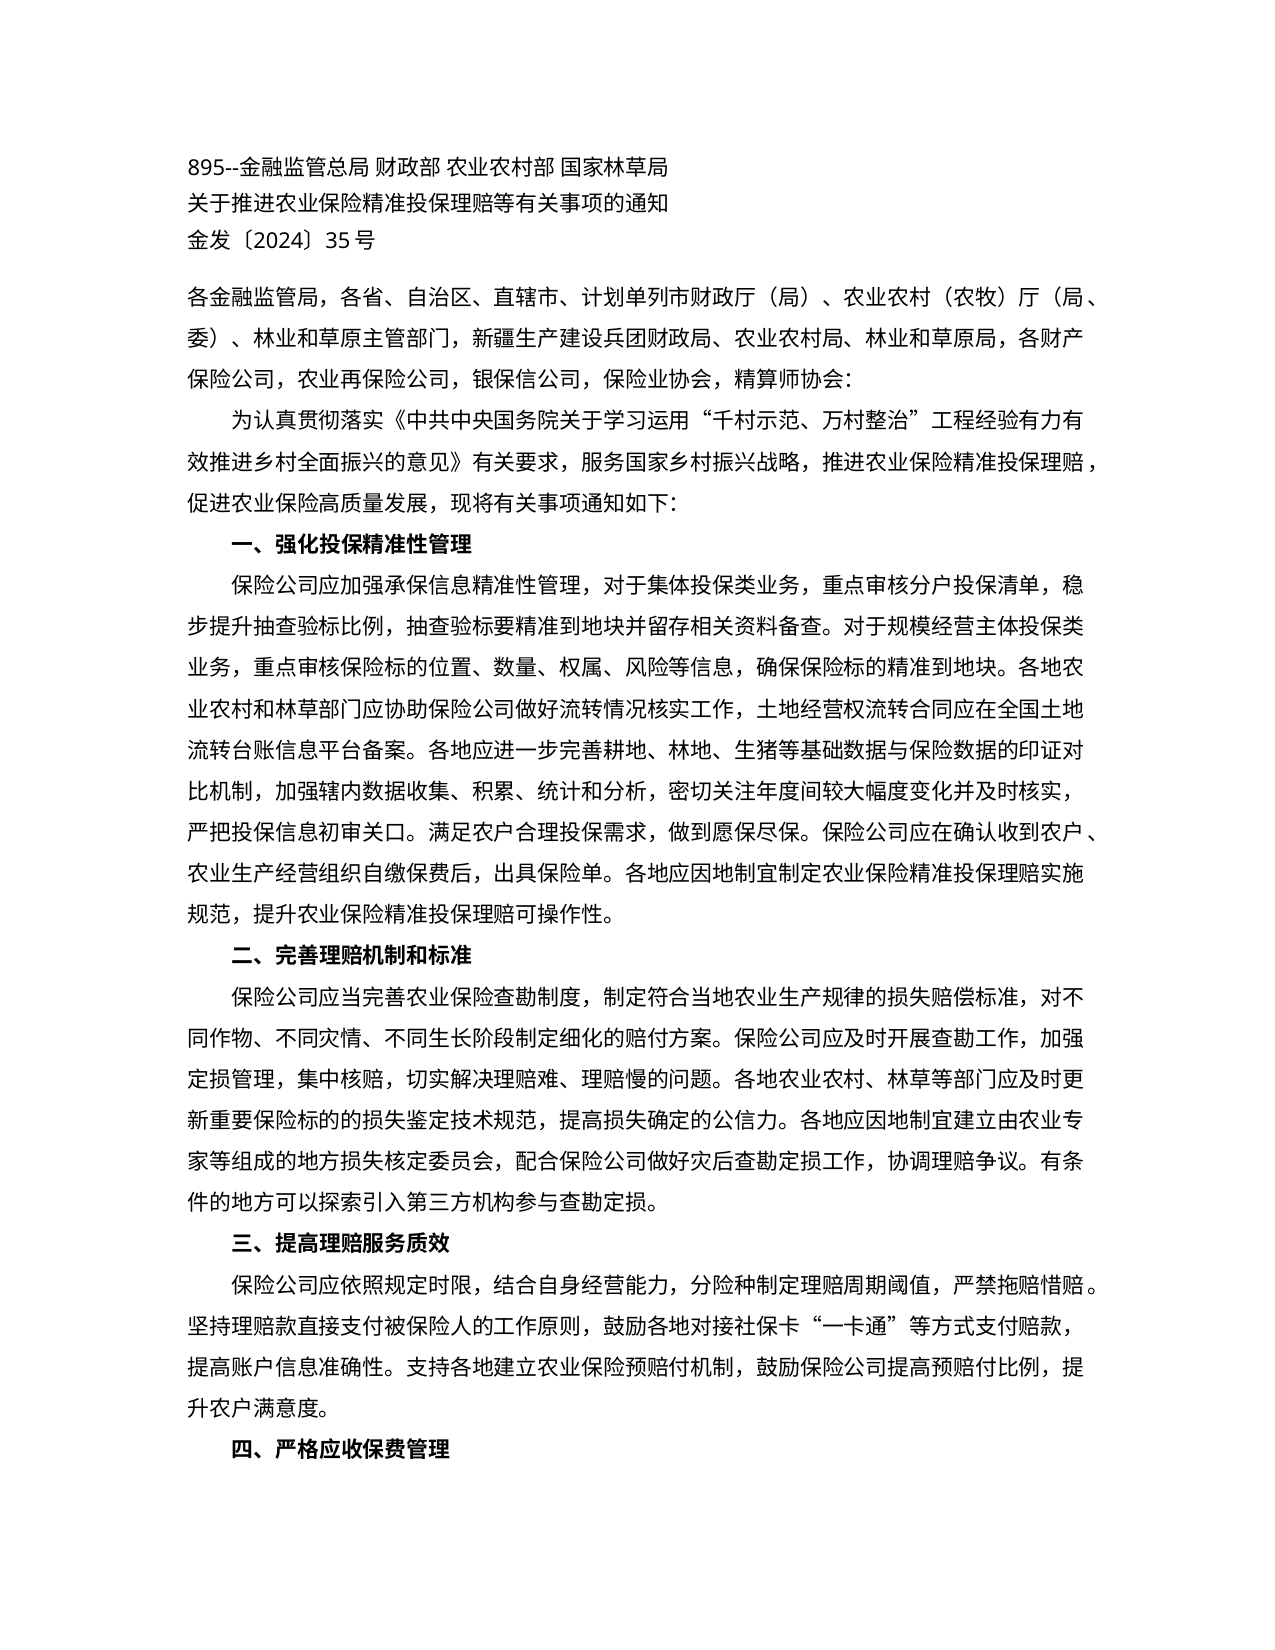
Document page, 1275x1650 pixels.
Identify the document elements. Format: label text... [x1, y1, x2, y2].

text 三、提高理赔服务质效 [187, 1226, 1087, 1258]
text 保险公司应依照规定时限，结合自身经营能力，分险种制定理赔周期阈值，严禁拖赔惜赔。坚持理赔款直接支付被保险人的工作原则，鼓励各地对接社保卡“一卡通”等方式支付赔款，提高账户信息准确性。支持各地建立农业保险预赔付机制，鼓励保险公司提高预赔付比例，提升农户满意度。 [187, 1268, 1087, 1423]
text 四、严格应收保费管理 [187, 1432, 1087, 1464]
text 二、完善理赔机制和标准 [187, 938, 1087, 970]
text 一、强化投保精准性管理 [187, 527, 1087, 559]
text 保险公司应加强承保信息精准性管理，对于集体投保类业务，重点审核分户投保清单，稳步提升抽查验标比例，抽查验标要精准到地块并留存相关资料备查。对于规模经营主体投保类业务，重点审核保险标的位置、数量、权属、风险等信息，确保保险标的精准到地块。各地农业农村和林草部门应协助保险公司做好流转情况核实工作，土地经营权流转合同应在全国土地流转台账信息平台备案。各地应进一步完善耕地、林地、生猪等基础数据与保险数据的印证对比机制，加强辖内数据收集、积累、统计和分析，密切关注年度间较大幅度变化并及时核实，严把投保信息初审关口。满足农户合理投保需求，做到愿保尽保。保险公司应在确认收到农户、农业生产经营组织自缴保费后，出具保险单。各地应因地制宜制定农业保险精准投保理赔实施规范，提升农业保险精准投保理赔可操作性。 [187, 568, 1087, 929]
text 各金融监管局，各省、自治区、直辖市、计划单列市财政厅（局）、农业农村（农牧）厅（局、委）、林业和草原主管部门，新疆生产建设兵团财政局、农业农村局、林业和草原局，各财产保险公司，农业再保险公司，银保信公司，保险业协会，精算师协会： [187, 280, 1087, 394]
text 保险公司应当完善农业保险查勘制度，制定符合当地农业生产规律的损失赔偿标准，对不同作物、不同灾情、不同生长阶段制定细化的赔付方案。保险公司应及时开展查勘工作，加强定损管理，集中核赔，切实解决理赔难、理赔慢的问题。各地农业农村、林草等部门应及时更新重要保险标的的损失鉴定技术规范，提高损失确定的公信力。各地应因地制宜建立由农业专家等组成的地方损失核定委员会，配合保险公司做好灾后查勘定损工作，协调理赔争议。有条件的地方可以探索引入第三方机构参与查勘定损。 [187, 979, 1087, 1217]
text 为认真贯彻落实《中共中央国务院关于学习运用“千村示范、万村整治”工程经验有力有效推进乡村全面振兴的意见》有关要求，服务国家乡村振兴战略，推进农业保险精准投保理赔，促进农业保险高质量发展，现将有关事项通知如下： [187, 403, 1087, 517]
